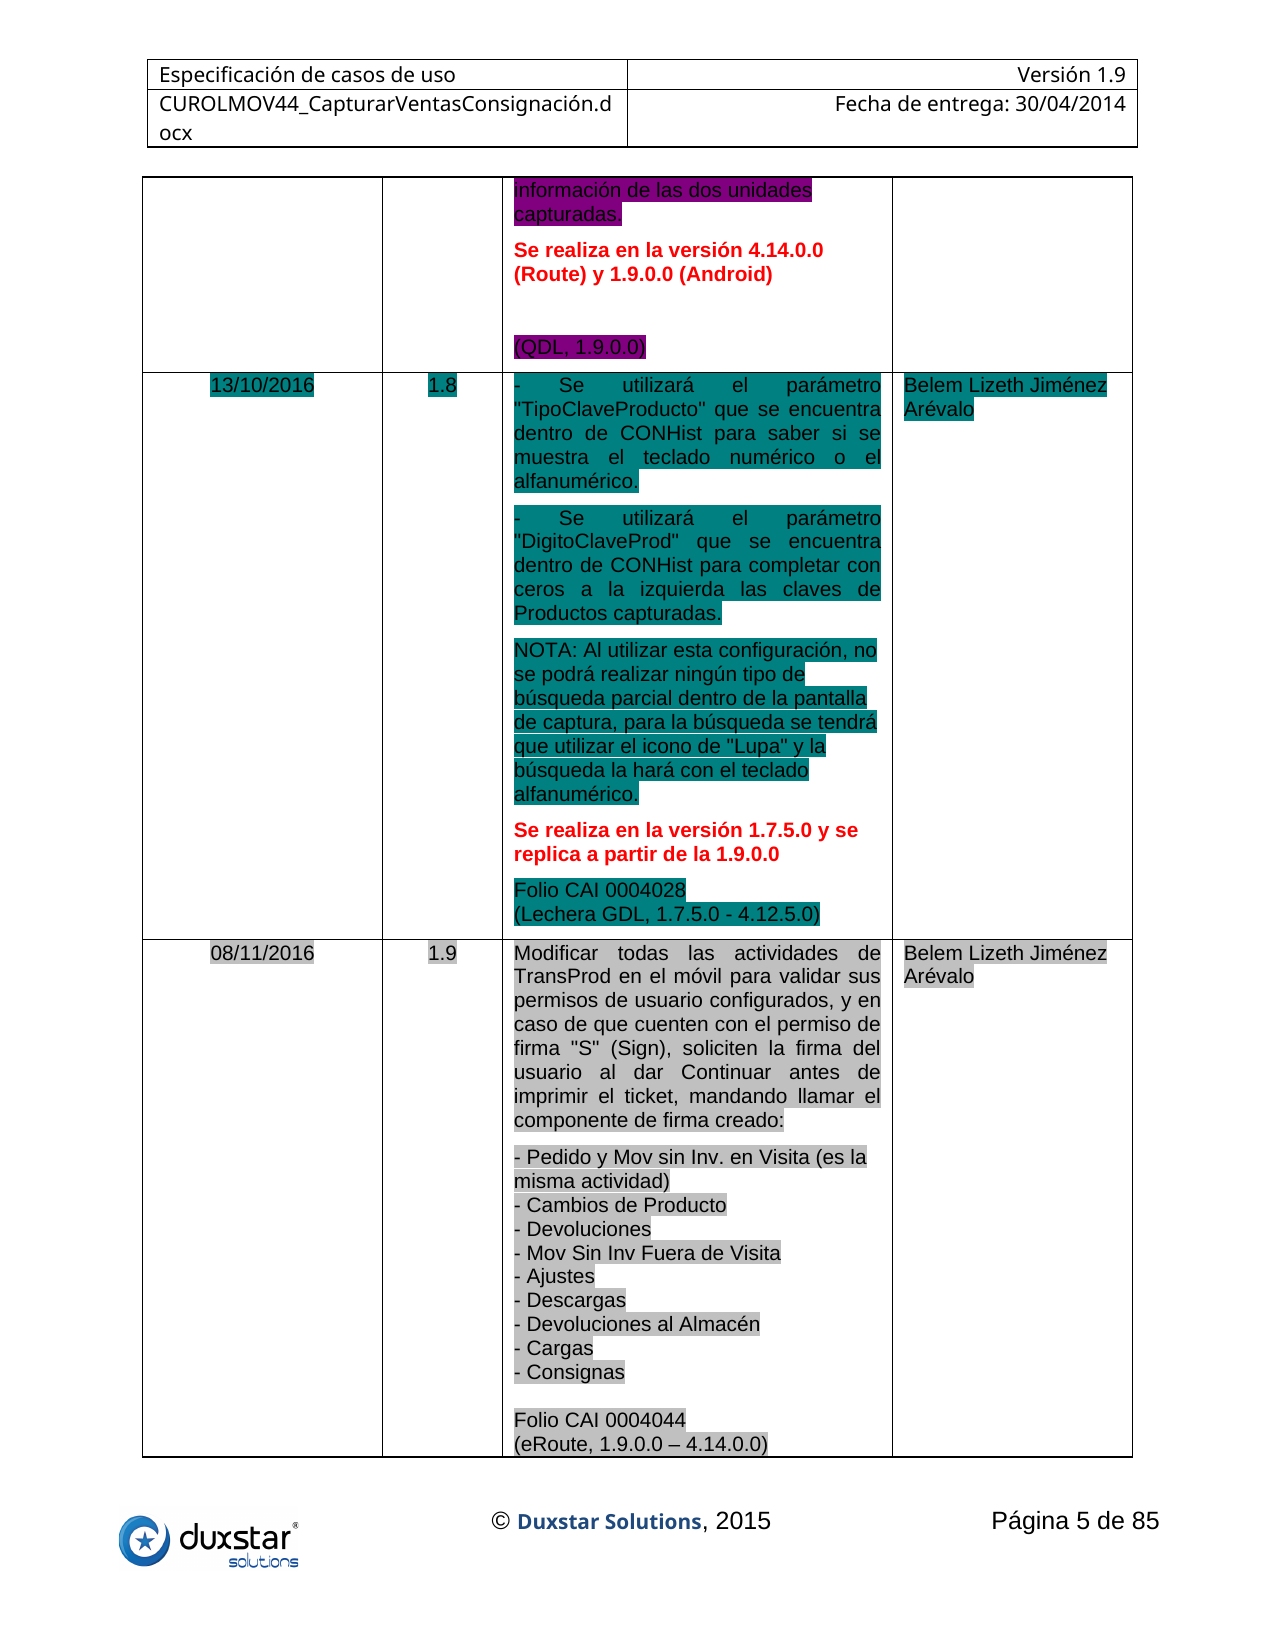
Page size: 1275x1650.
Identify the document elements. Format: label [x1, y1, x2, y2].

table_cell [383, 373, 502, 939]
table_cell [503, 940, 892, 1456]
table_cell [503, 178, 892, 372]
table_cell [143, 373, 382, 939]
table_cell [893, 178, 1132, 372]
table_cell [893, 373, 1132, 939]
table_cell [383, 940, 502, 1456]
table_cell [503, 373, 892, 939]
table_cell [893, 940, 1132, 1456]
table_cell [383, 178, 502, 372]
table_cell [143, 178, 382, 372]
picture [118, 1506, 299, 1571]
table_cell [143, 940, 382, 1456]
